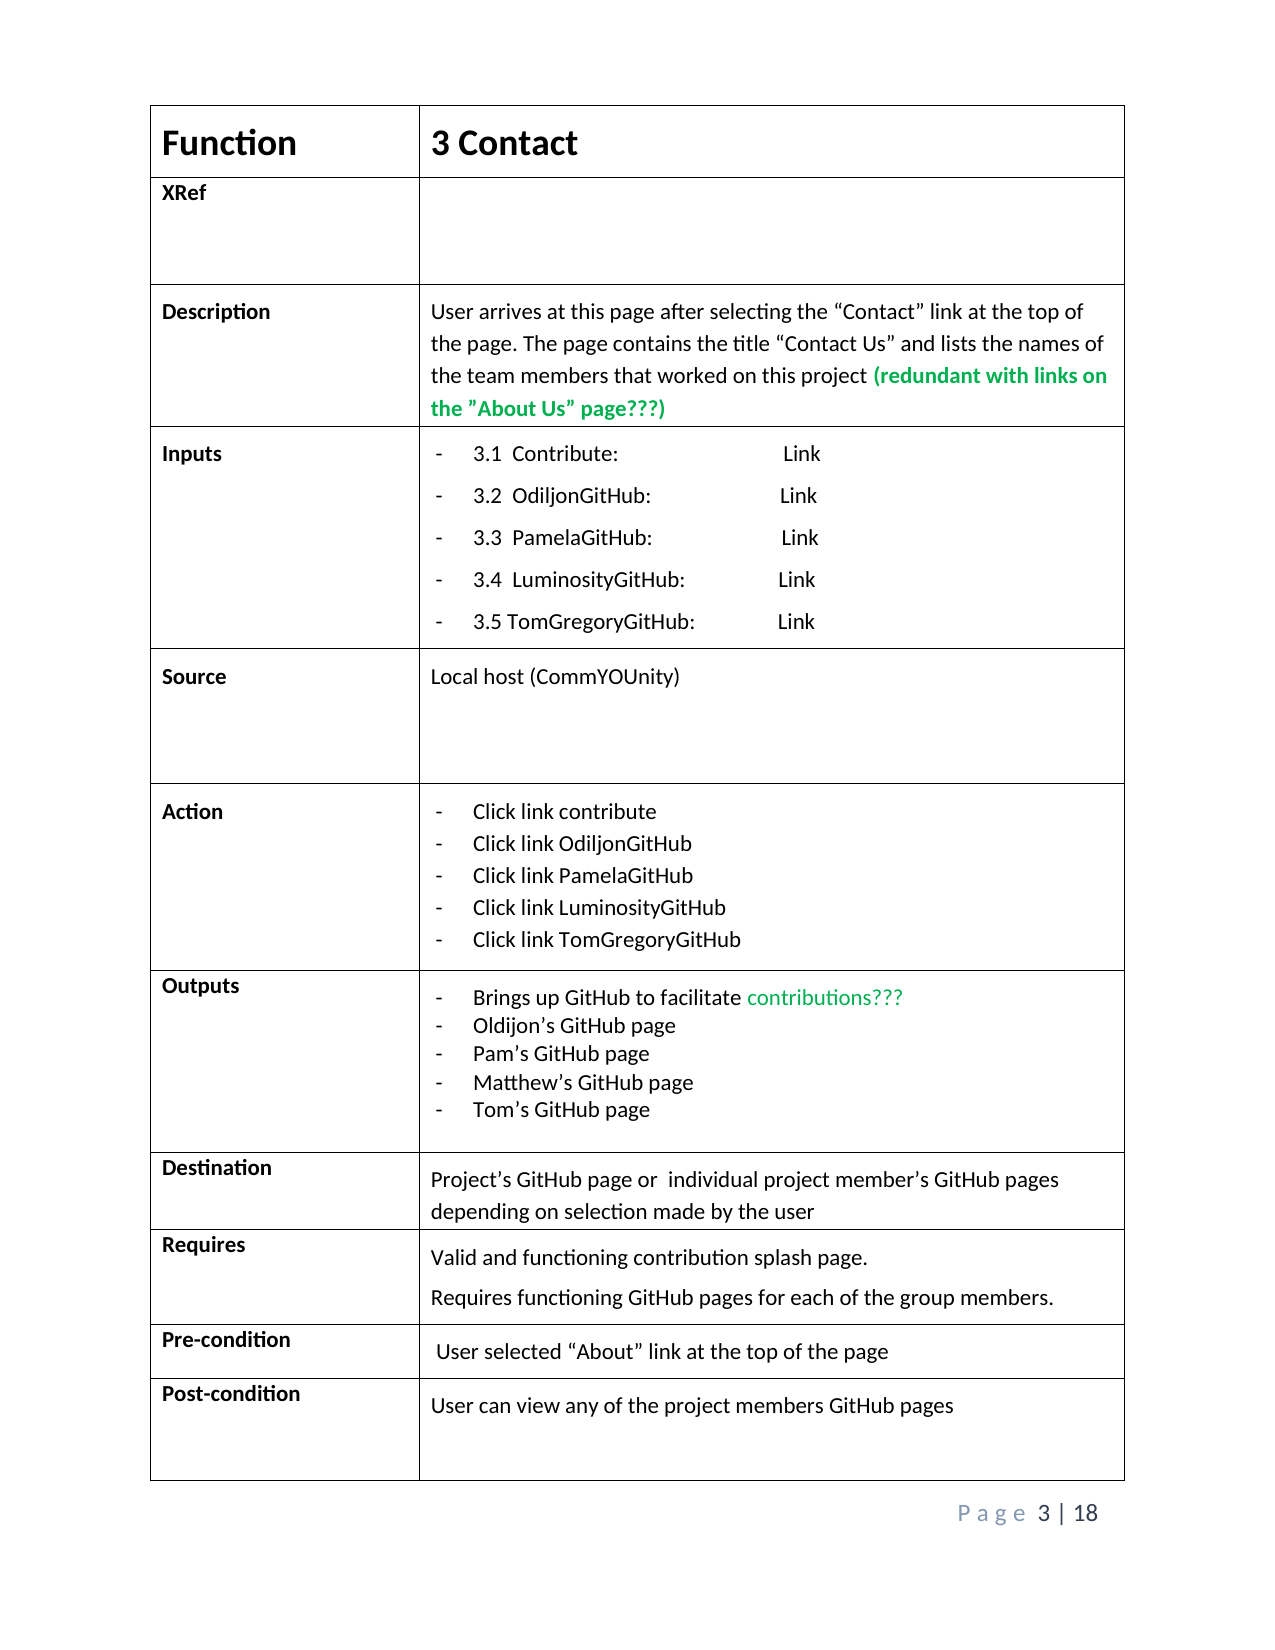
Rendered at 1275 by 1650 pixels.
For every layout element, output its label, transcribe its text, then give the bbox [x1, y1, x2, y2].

table_cell Destination [151, 1153, 419, 1229]
table_cell Requires [151, 1230, 419, 1324]
table_cell Post-condition [151, 1379, 419, 1480]
table_cell User selected “About” link at the top of the page [420, 1325, 1124, 1378]
table_cell User can view any of the project members GitHub pages [420, 1379, 1124, 1480]
table_cell Source [151, 649, 419, 783]
table_cell 3.1 Contribute: Link 3.2 OdiljonGitHub: Link 3.3 PamelaGitHub: Link 3.4 LuminosityGitHub: Link 3.5 TomGregoryGitHub: Link [420, 427, 1124, 648]
table_cell Inputs [151, 427, 419, 648]
table_cell Local host (CommYOUnity) [420, 649, 1124, 783]
table_header Function [151, 106, 419, 177]
table_cell Valid and functioning contribution splash page. Requires functioning GitHub pages for each of the group members. [420, 1230, 1124, 1324]
table_cell Action [151, 784, 419, 970]
table_cell [420, 178, 1124, 284]
table_cell XRef [151, 178, 419, 284]
table_header 3 Contact [420, 106, 1124, 177]
table_cell Description [151, 285, 419, 426]
table_cell Outputs [151, 971, 419, 1152]
table_cell Click link contribute Click link OdiljonGitHub Click link PamelaGitHub Click link LuminosityGitHub Click link TomGregoryGitHub [420, 784, 1124, 970]
table_cell Pre-condition [151, 1325, 419, 1378]
table_cell Project’s GitHub page or individual project member’s GitHub pages depending on selection made by the user [420, 1153, 1124, 1229]
table_cell User arrives at this page after selecting the “Contact” link at the top of the page. The page contains the title “Contact Us” and lists the names of the team members that worked on this project (redundant with links on the ”About Us” page???) [420, 285, 1124, 426]
table_cell Brings up GitHub to facilitate contributions??? Oldijon’s GitHub page Pam’s GitHub page Matthew’s GitHub page Tom’s GitHub page [420, 971, 1124, 1152]
